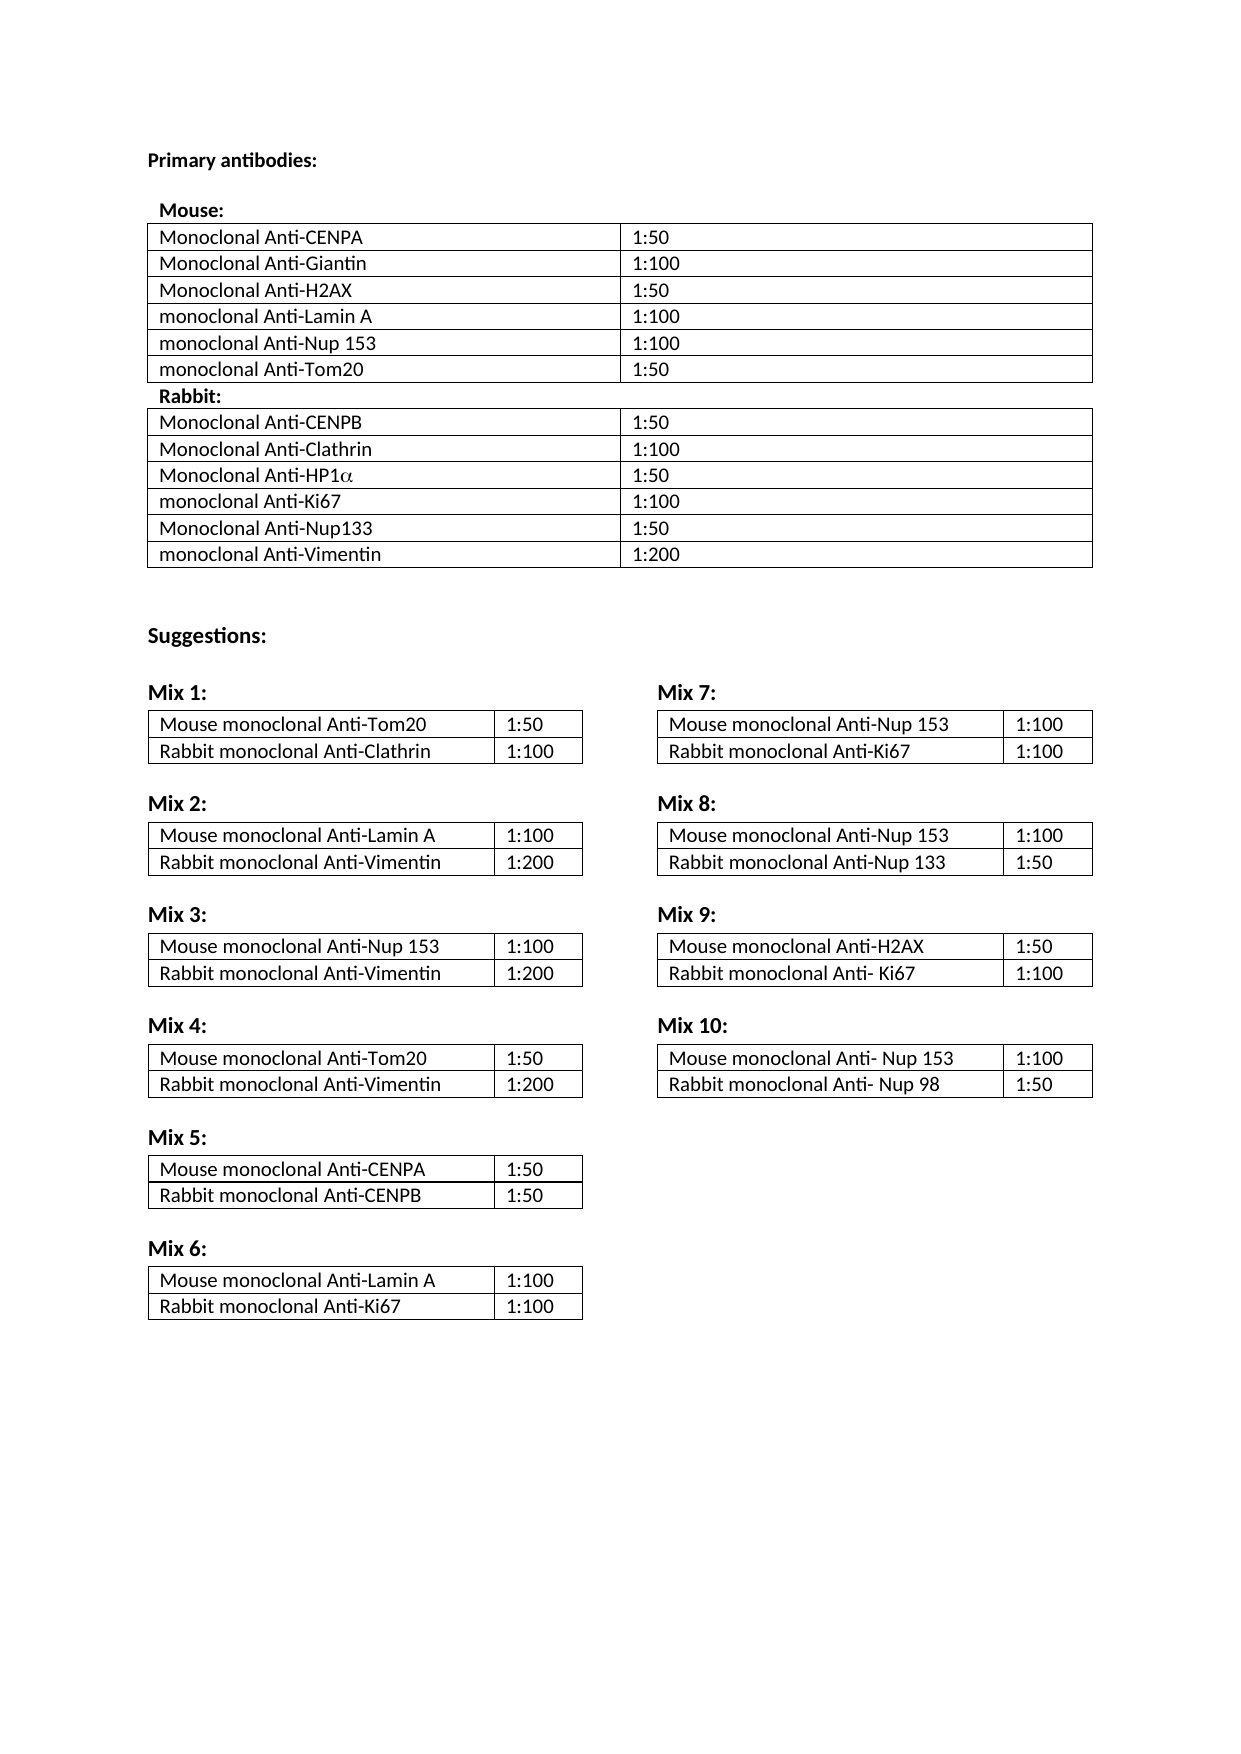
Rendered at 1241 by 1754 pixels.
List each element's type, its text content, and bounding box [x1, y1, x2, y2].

table_cell Monoclonal Anti-Nup133 [148, 515, 620, 541]
table_cell monoclonal Anti-Lamin A [148, 304, 620, 329]
table_cell Rabbit monoclonal Anti-Clathrin [149, 738, 494, 763]
text Mix 10: [657, 1012, 1093, 1040]
table_cell monoclonal Anti-Vimentin [148, 542, 620, 567]
table_cell 1:50 [621, 224, 1092, 249]
table_cell Monoclonal Anti-Giantin [148, 251, 620, 276]
table_cell 1:200 [495, 960, 582, 986]
table_header 1:50 [495, 711, 582, 737]
table_cell 1:50 [495, 1183, 582, 1208]
table_header Mouse monoclonal Anti-Tom20 [149, 1045, 494, 1070]
table_cell 1:100 [1004, 960, 1092, 986]
text Mix 6: [148, 1234, 583, 1262]
table_cell 1:100 [495, 1294, 582, 1319]
table_cell 1:50 [1004, 849, 1092, 874]
table_cell 1:50 [621, 462, 1092, 488]
table_cell Rabbit: [148, 383, 1093, 408]
table_cell 1:50 [1004, 1071, 1092, 1097]
table_cell monoclonal Anti-Tom20 [148, 356, 620, 382]
table_header Mouse monoclonal Anti-Lamin A [149, 1267, 494, 1293]
table_header Mouse monoclonal Anti-Nup 153 [658, 711, 1003, 737]
table_cell 1:50 [621, 277, 1092, 302]
table_cell 1:200 [495, 849, 582, 874]
table_header Mouse monoclonal Anti- Nup 153 [658, 1045, 1003, 1070]
table_header Mouse monoclonal Anti-CENPA [149, 1156, 494, 1181]
table_cell 1:100 [495, 738, 582, 763]
table_cell Rabbit monoclonal Anti-Vimentin [149, 1071, 494, 1097]
text Suggestions: [148, 621, 1093, 649]
text Mix 1: [148, 678, 583, 706]
table_cell 1:200 [621, 542, 1092, 567]
table_cell 1:50 [621, 515, 1092, 541]
text Primary antibodies: [148, 148, 1093, 173]
table_cell Rabbit monoclonal Anti-CENPB [149, 1183, 494, 1208]
table_header Mouse monoclonal Anti-H2AX [658, 934, 1003, 959]
table_cell Monoclonal Anti-Clathrin [148, 436, 620, 461]
table_cell 1:50 [621, 356, 1092, 382]
text Mix 2: [148, 789, 583, 817]
table_cell Monoclonal Anti-H2AX [148, 277, 620, 302]
table_header Mouse monoclonal Anti-Tom20 [149, 711, 494, 737]
table_header 1:100 [1004, 823, 1092, 848]
table_cell monoclonal Anti-Nup 153 [148, 330, 620, 355]
table_cell Rabbit monoclonal Anti- Ki67 [658, 960, 1003, 986]
table_cell Rabbit monoclonal Anti- Nup 98 [658, 1071, 1003, 1097]
table_header 1:100 [1004, 1045, 1092, 1070]
table_cell Rabbit monoclonal Anti-Ki67 [149, 1294, 494, 1319]
table_header Mouse monoclonal Anti-Lamin A [149, 823, 494, 848]
text Mix 8: [657, 789, 1093, 817]
table_header 1:100 [495, 1267, 582, 1293]
text Mix 4: [148, 1012, 583, 1040]
table_cell Rabbit monoclonal Anti-Vimentin [149, 849, 494, 874]
table_header 1:50 [495, 1045, 582, 1070]
table_cell 1:100 [621, 251, 1092, 276]
table_cell Monoclonal Anti-CENPA [148, 224, 620, 249]
text Mix 5: [148, 1123, 583, 1151]
text Mix 9: [657, 901, 1093, 928]
table_cell 1:100 [621, 330, 1092, 355]
table_header Mouse monoclonal Anti-Nup 153 [149, 934, 494, 959]
table_header 1:50 [1004, 934, 1092, 959]
table_header 1:100 [495, 823, 582, 848]
table_cell 1:100 [621, 436, 1092, 461]
table_header 1:100 [1004, 711, 1092, 737]
table_cell Rabbit monoclonal Anti-Nup 133 [658, 849, 1003, 874]
table_header 1:50 [495, 1156, 582, 1181]
table_cell 1:100 [621, 304, 1092, 329]
table_cell 1:100 [1004, 738, 1092, 763]
table_cell 1:200 [495, 1071, 582, 1097]
table_cell Rabbit monoclonal Anti-Vimentin [149, 960, 494, 986]
table_cell 1:50 [621, 409, 1092, 435]
table_cell Monoclonal Anti-CENPB [148, 409, 620, 435]
text Mix 7: [657, 678, 1093, 706]
table_cell Monoclonal Anti-HP1 [148, 462, 620, 488]
text Mix 3: [148, 901, 583, 928]
table_cell Rabbit monoclonal Anti-Ki67 [658, 738, 1003, 763]
table_header 1:100 [495, 934, 582, 959]
table_cell monoclonal Anti-Ki67 [148, 489, 620, 514]
table_cell 1:100 [621, 489, 1092, 514]
table_header Mouse: [148, 198, 1093, 223]
table_header Mouse monoclonal Anti-Nup 153 [658, 823, 1003, 848]
